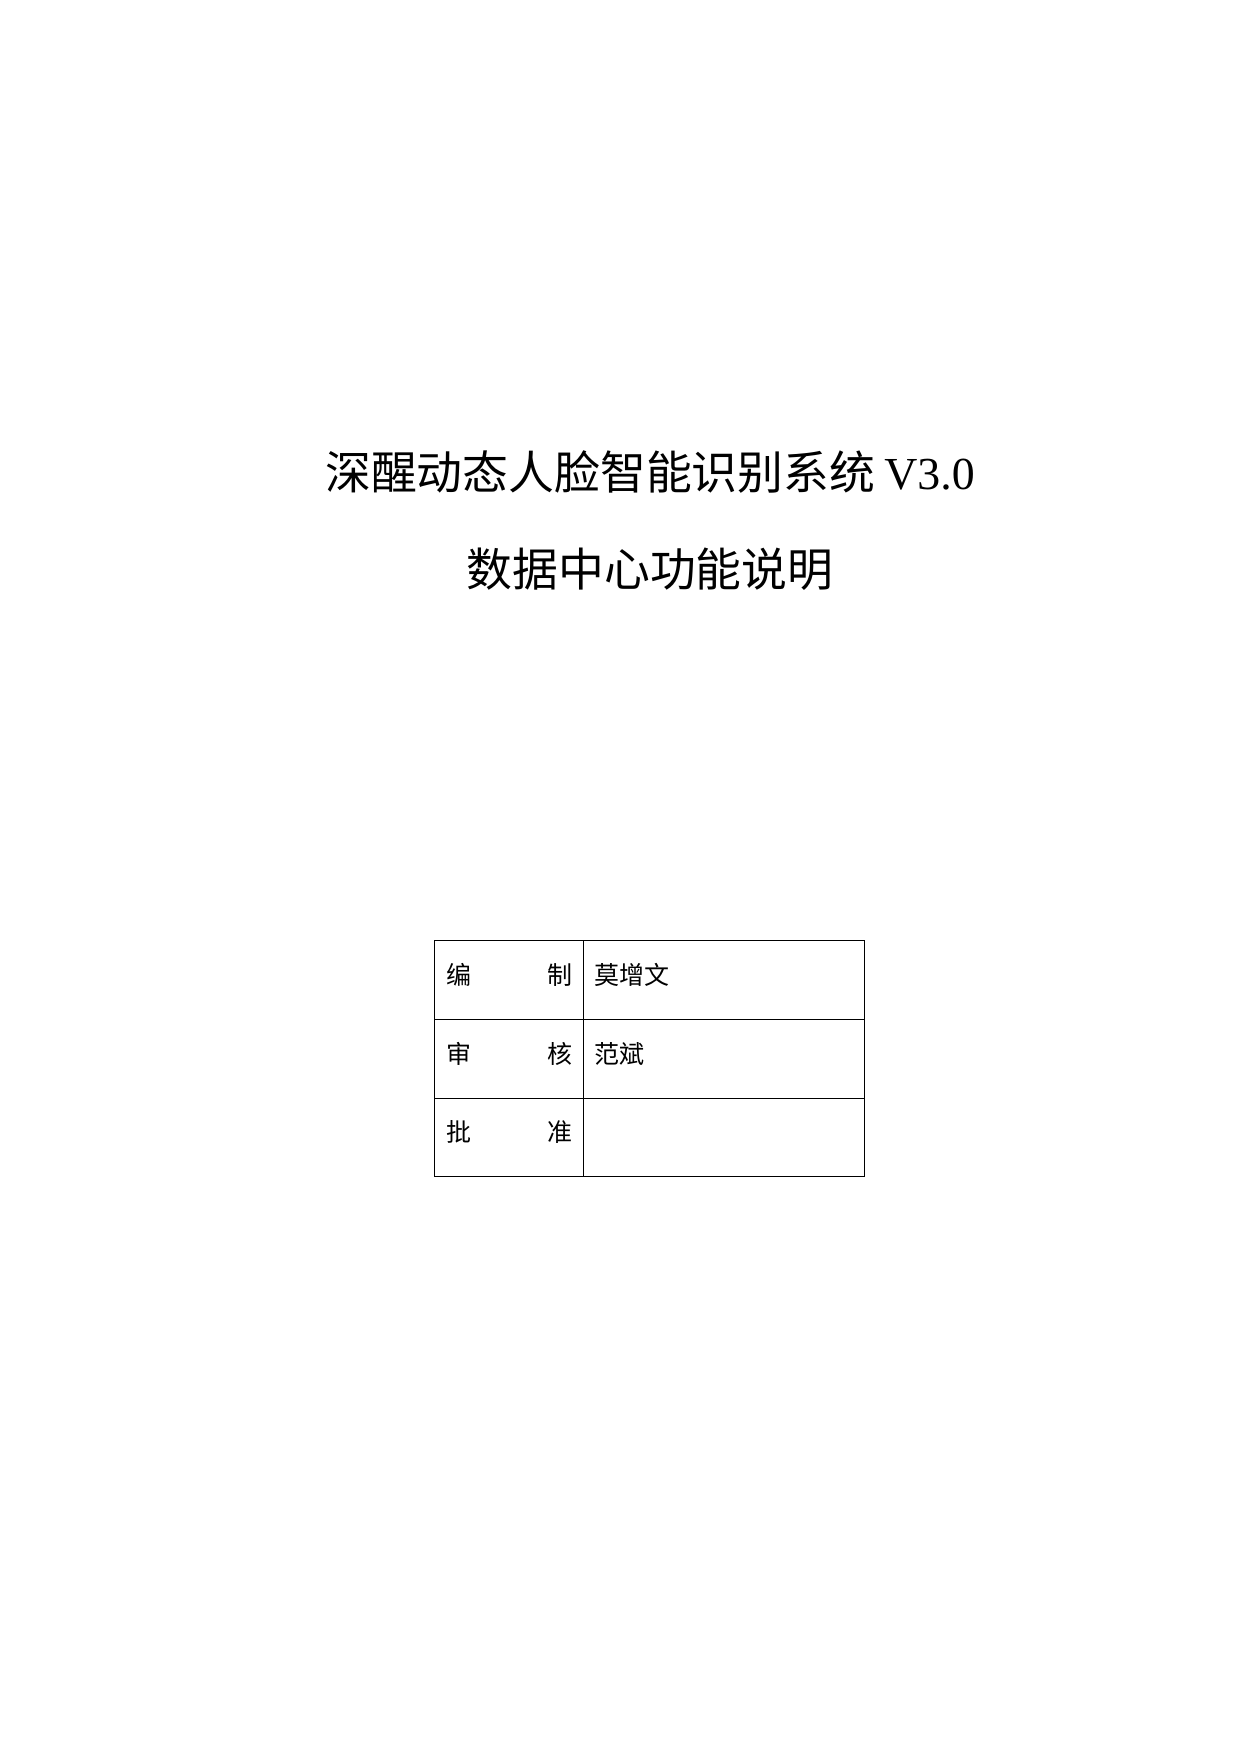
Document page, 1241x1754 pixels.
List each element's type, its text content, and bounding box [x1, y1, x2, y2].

table_cell 批准 [435, 1099, 583, 1176]
table_header 编制 [435, 941, 583, 1019]
table_cell 审核 [435, 1020, 583, 1097]
text 深醒动态人脸智能识别系统V3.0 [177, 420, 1122, 518]
table_cell [584, 1099, 864, 1176]
text 数据中心功能说明 [177, 518, 1122, 615]
table_header 莫增文 [584, 941, 864, 1019]
table_cell 范斌 [584, 1020, 864, 1097]
